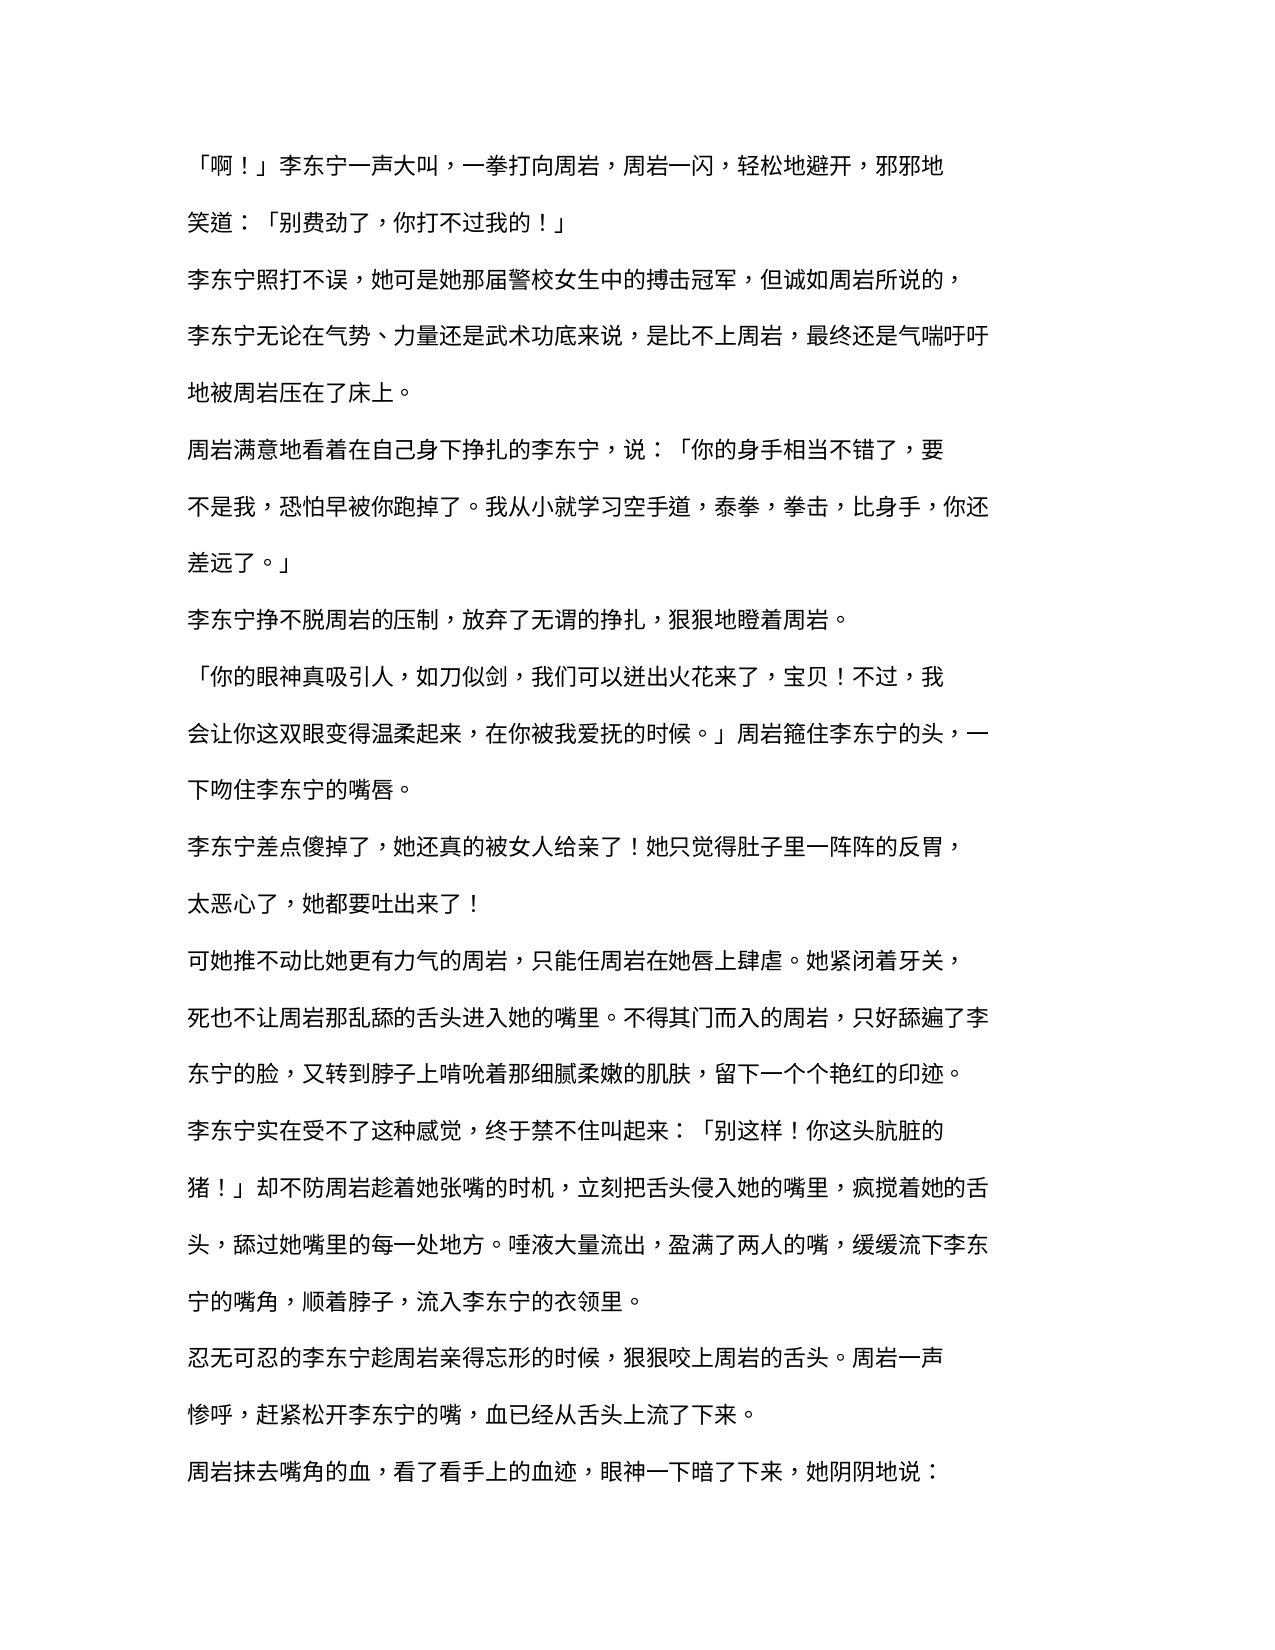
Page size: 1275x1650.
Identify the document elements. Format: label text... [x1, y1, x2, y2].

text 李东宁无论在气势、力量还是武术功底来说，是比不上周岩，最终还是气喘吁吁 [187, 320, 1087, 352]
text 李东宁照打不误，她可是她那届警校女生中的搏击冠军，但诚如周岩所说的， [187, 263, 1087, 295]
text 惨呼，赶紧松开李东宁的嘴，血已经从舌头上流了下来。 [187, 1399, 1087, 1430]
text 李东宁挣不脱周岩的压制，放弃了无谓的挣扎，狠狠地瞪着周岩。 [187, 604, 1087, 635]
text 周岩抹去嘴角的血，看了看手上的血迹，眼神一下暗了下来，她阴阴地说： [187, 1456, 1087, 1487]
text 头，舔过她嘴里的每一处地方。唾液大量流出，盈满了两人的嘴，缓缓流下李东 [187, 1229, 1087, 1260]
text 下吻住李东宁的嘴唇。 [187, 774, 1087, 806]
text 不是我，恐怕早被你跑掉了。我从小就学习空手道，泰拳，拳击，比身手，你还 [187, 491, 1087, 522]
text 会让你这双眼变得温柔起来，在你被我爱抚的时候。」周岩箍住李东宁的头，一 [187, 718, 1087, 749]
text 李东宁差点傻掉了，她还真的被女人给亲了！她只觉得肚子里一阵阵的反胃， [187, 831, 1087, 862]
text 周岩满意地看着在自己身下挣扎的李东宁，说：「你的身手相当不错了，要 [187, 434, 1087, 465]
text 「你的眼神真吸引人，如刀似剑，我们可以迸出火花来了，宝贝！不过，我 [187, 661, 1087, 692]
text 「啊！」李东宁一声大叫，一拳打向周岩，周岩一闪，轻松地避开，邪邪地 [187, 150, 1087, 181]
text 猪！」却不防周岩趁着她张嘴的时机，立刻把舌头侵入她的嘴里，疯搅着她的舌 [187, 1172, 1087, 1203]
text 忍无可忍的李东宁趁周岩亲得忘形的时候，狠狠咬上周岩的舌头。周岩一声 [187, 1342, 1087, 1373]
text 笑道：「别费劲了，你打不过我的！」 [187, 207, 1087, 238]
text 太恶心了，她都要吐出来了！ [187, 888, 1087, 919]
text 地被周岩压在了床上。 [187, 377, 1087, 408]
text 差远了。」 [187, 547, 1087, 579]
text 李东宁实在受不了这种感觉，终于禁不住叫起来：「别这样！你这头肮脏的 [187, 1115, 1087, 1146]
text 东宁的脸，又转到脖子上啃吮着那细腻柔嫩的肌肤，留下一个个艳红的印迹。 [187, 1058, 1087, 1089]
text 可她推不动比她更有力气的周岩，只能任周岩在她唇上肆虐。她紧闭着牙关， [187, 945, 1087, 976]
text 宁的嘴角，顺着脖子，流入李东宁的衣领里。 [187, 1285, 1087, 1317]
text 死也不让周岩那乱舔的舌头进入她的嘴里。不得其门而入的周岩，只好舔遍了李 [187, 1002, 1087, 1033]
